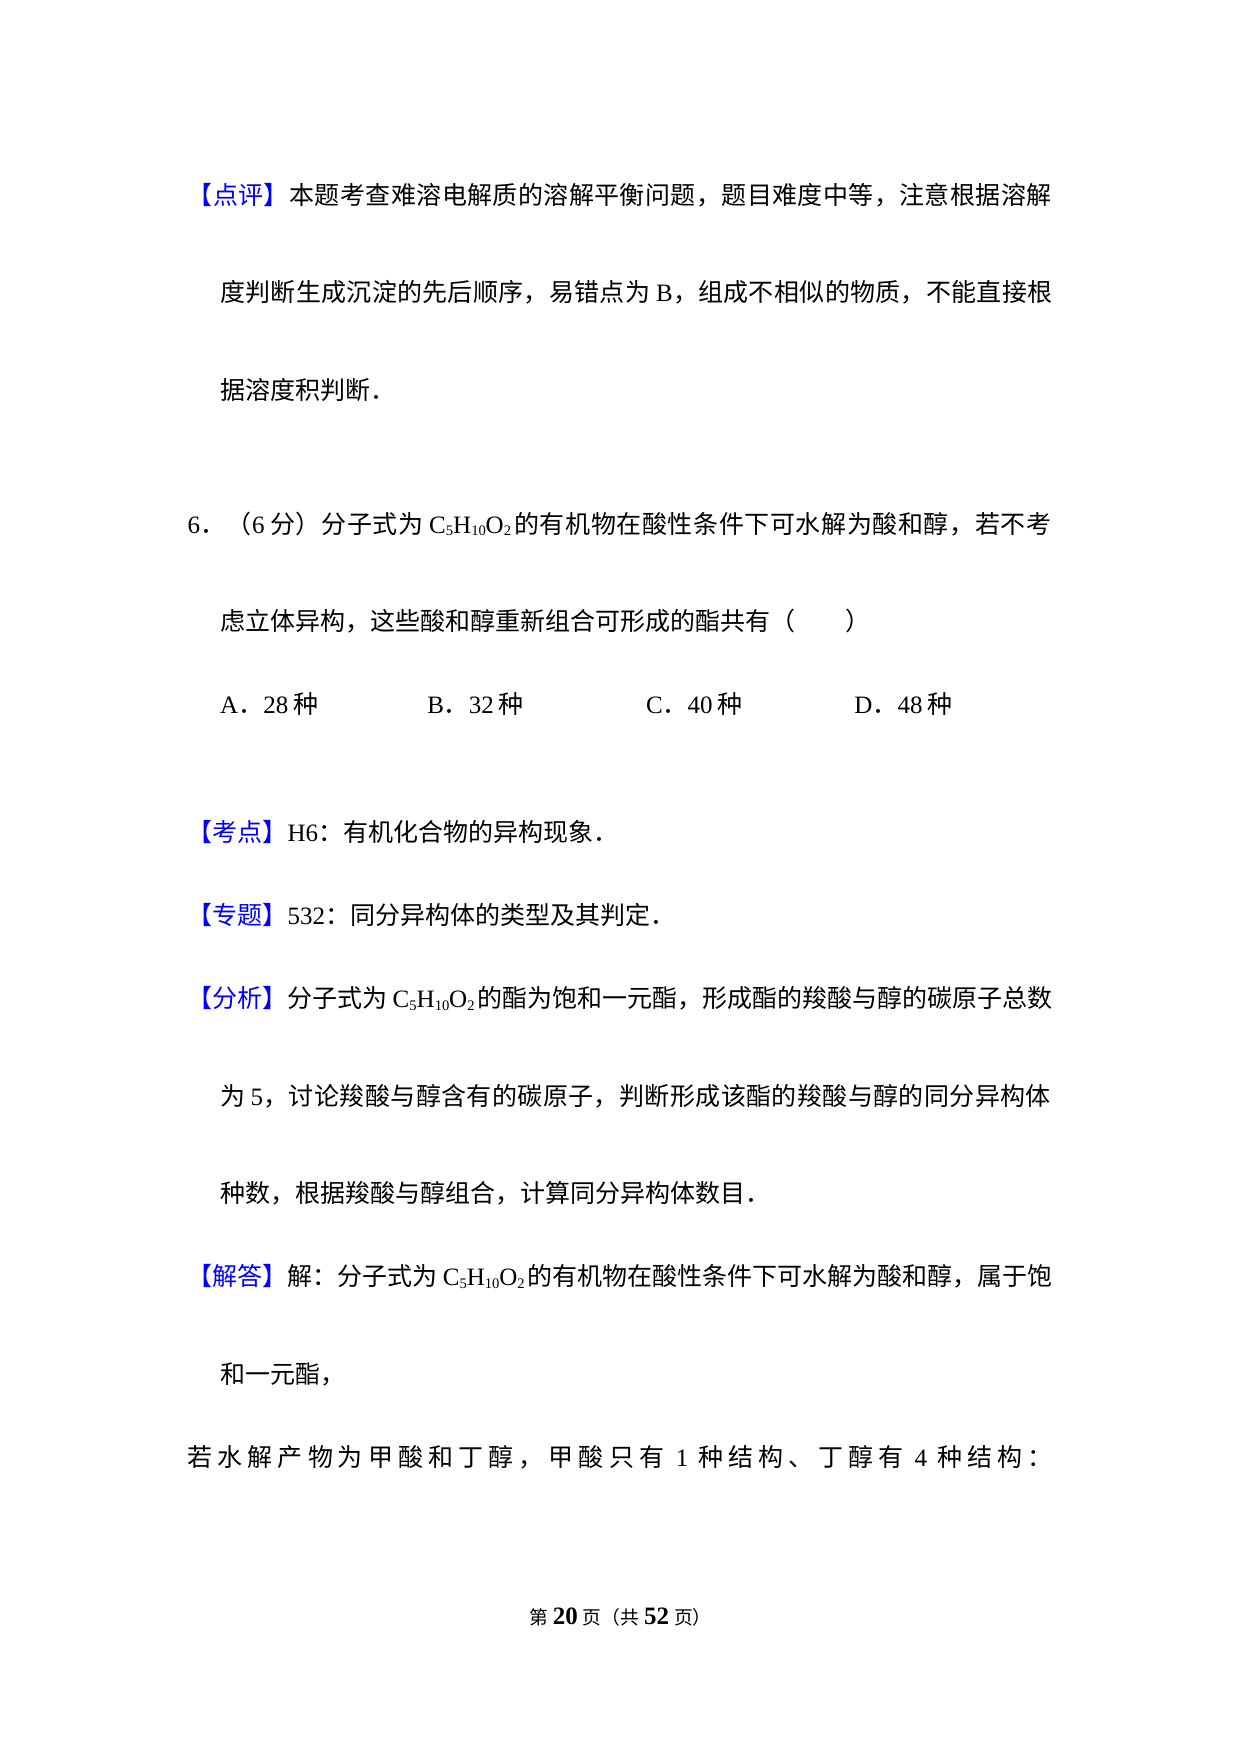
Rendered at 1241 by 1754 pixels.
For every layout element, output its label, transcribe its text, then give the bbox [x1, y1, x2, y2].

text 【点评】本题考查难溶电解质的溶解平衡问题，题目难度中等，注意根据溶解度判断生成沉淀的先后顺序，易错点为B，组成不相似的物质，不能直接根据溶度积判断． [187, 161, 1053, 421]
text 【分析】分子式为C5H10O2的酯为饱和一元酯，形成酯的羧酸与醇的碳原子总数为5，讨论羧酸与醇含有的碳原子，判断形成该酯的羧酸与醇的同分异构体种数，根据羧酸与醇组合，计算同分异构体数目． [187, 964, 1053, 1224]
text 【解答】解：分子式为C5H10O2的有机物在酸性条件下可水解为酸和醇，属于饱和一元酯， [187, 1242, 1053, 1405]
text 【专题】532：同分异构体的类型及其判定． [187, 881, 1053, 946]
text 6．（6分）分子式为C5H10O2的有机物在酸性条件下可水解为酸和醇，若不考虑立体异构，这些酸和醇重新组合可形成的酯共有（ ） [187, 490, 1053, 652]
text 【考点】H6：有机化合物的异构现象．菁优网版权所有 [187, 798, 1053, 863]
text A．28种 B．32种 C．40种 D．48种 [187, 670, 1053, 735]
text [187, 1423, 1053, 1488]
